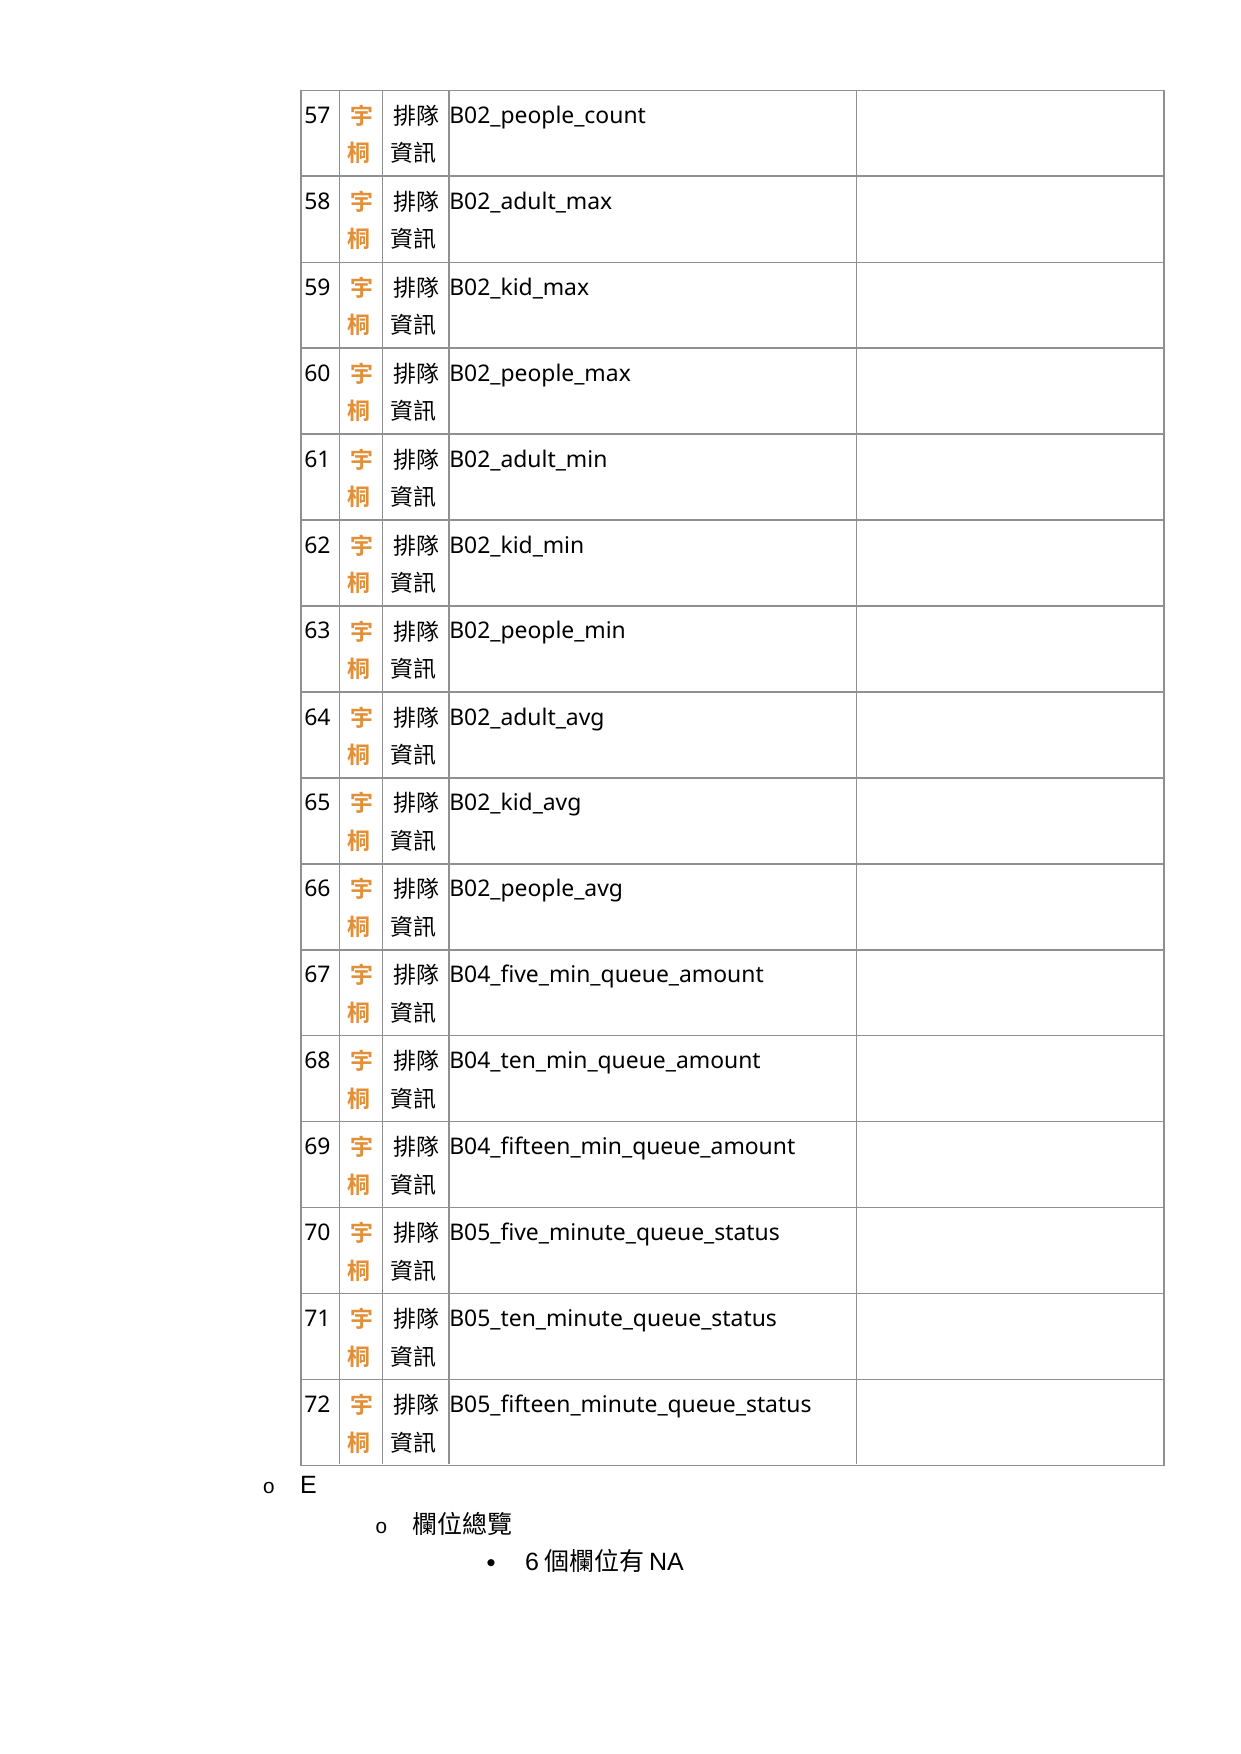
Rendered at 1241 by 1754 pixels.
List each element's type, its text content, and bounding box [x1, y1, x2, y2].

table_cell 排隊資訊 [383, 1122, 448, 1207]
table_cell [857, 435, 1163, 519]
table_cell 排隊資訊 [383, 1294, 448, 1378]
list 欄位總覽 [375, 1503, 1165, 1541]
table_cell 排隊資訊 [383, 607, 448, 691]
table_cell 宇桐 [340, 349, 382, 433]
table_cell 宇桐 [340, 865, 382, 949]
table_cell B02_adult_max [450, 177, 856, 261]
table_cell 62 [302, 521, 339, 605]
table_cell [857, 177, 1163, 261]
table_cell B02_kid_avg [450, 779, 856, 863]
table_cell 宇桐 [340, 693, 382, 777]
list E [262, 1466, 1165, 1503]
table_cell 宇桐 [340, 1036, 382, 1121]
table_cell 宇桐 [340, 1122, 382, 1207]
table_cell 排隊資訊 [383, 1380, 448, 1464]
table_cell B02_adult_min [450, 435, 856, 519]
table_cell B05_fifteen_minute_queue_status [450, 1380, 856, 1464]
table_cell 排隊資訊 [383, 779, 448, 863]
table_cell 61 [302, 435, 339, 519]
table_cell [857, 521, 1163, 605]
table_cell 排隊資訊 [383, 1208, 448, 1293]
table_cell [857, 865, 1163, 949]
table_cell 排隊資訊 [383, 263, 448, 347]
table_cell 59 [302, 263, 339, 347]
table_cell 排隊資訊 [383, 865, 448, 949]
table_cell 69 [302, 1122, 339, 1207]
table_cell [857, 1380, 1163, 1464]
table_cell 排隊資訊 [383, 177, 448, 261]
table_cell 58 [302, 177, 339, 261]
table_cell 排隊資訊 [383, 693, 448, 777]
table_cell [857, 1294, 1163, 1378]
table_cell 宇桐 [340, 177, 382, 261]
table_cell B02_kid_max [450, 263, 856, 347]
table_cell 64 [302, 693, 339, 777]
table_cell 宇桐 [340, 521, 382, 605]
table_cell 宇桐 [340, 263, 382, 347]
table_cell 57 [302, 91, 339, 175]
table_cell [857, 91, 1163, 175]
table_cell 排隊資訊 [383, 435, 448, 519]
table_cell 宇桐 [340, 779, 382, 863]
table_cell 63 [302, 607, 339, 691]
table_cell 宇桐 [340, 1208, 382, 1293]
table_cell B04_ten_min_queue_amount [450, 1036, 856, 1121]
table_cell B02_kid_min [450, 521, 856, 605]
table_cell 排隊資訊 [383, 521, 448, 605]
table_cell 宇桐 [340, 435, 382, 519]
table_cell B05_ten_minute_queue_status [450, 1294, 856, 1378]
table_cell 宇桐 [340, 951, 382, 1035]
table_cell [857, 693, 1163, 777]
table_cell B02_adult_avg [450, 693, 856, 777]
table_cell 72 [302, 1380, 339, 1464]
table_cell [857, 951, 1163, 1035]
table_cell 70 [302, 1208, 339, 1293]
table_cell 68 [302, 1036, 339, 1121]
table_cell 排隊資訊 [383, 951, 448, 1035]
table_cell [857, 349, 1163, 433]
table_cell 宇桐 [340, 91, 382, 175]
table_cell 60 [302, 349, 339, 433]
table_cell B04_fifteen_min_queue_amount [450, 1122, 856, 1207]
table_cell 宇桐 [340, 1380, 382, 1464]
table_cell [857, 607, 1163, 691]
table_cell 排隊資訊 [383, 91, 448, 175]
table_cell 66 [302, 865, 339, 949]
table_cell B02_people_avg [450, 865, 856, 949]
table_cell 排隊資訊 [383, 349, 448, 433]
table_cell B02_people_max [450, 349, 856, 433]
list 6個欄位有NA [487, 1541, 1165, 1578]
table_cell [857, 263, 1163, 347]
table_cell 宇桐 [340, 1294, 382, 1378]
table_cell 排隊資訊 [383, 1036, 448, 1121]
table_cell [857, 1208, 1163, 1293]
table_cell 67 [302, 951, 339, 1035]
table_cell 65 [302, 779, 339, 863]
table_cell [857, 1036, 1163, 1121]
table_cell [857, 1122, 1163, 1207]
table_cell [857, 779, 1163, 863]
table_cell B02_people_min [450, 607, 856, 691]
table_cell 宇桐 [340, 607, 382, 691]
table_cell B04_five_min_queue_amount [450, 951, 856, 1035]
table_cell B02_people_count [450, 91, 856, 175]
table_cell B05_five_minute_queue_status [450, 1208, 856, 1293]
table_cell 71 [302, 1294, 339, 1378]
